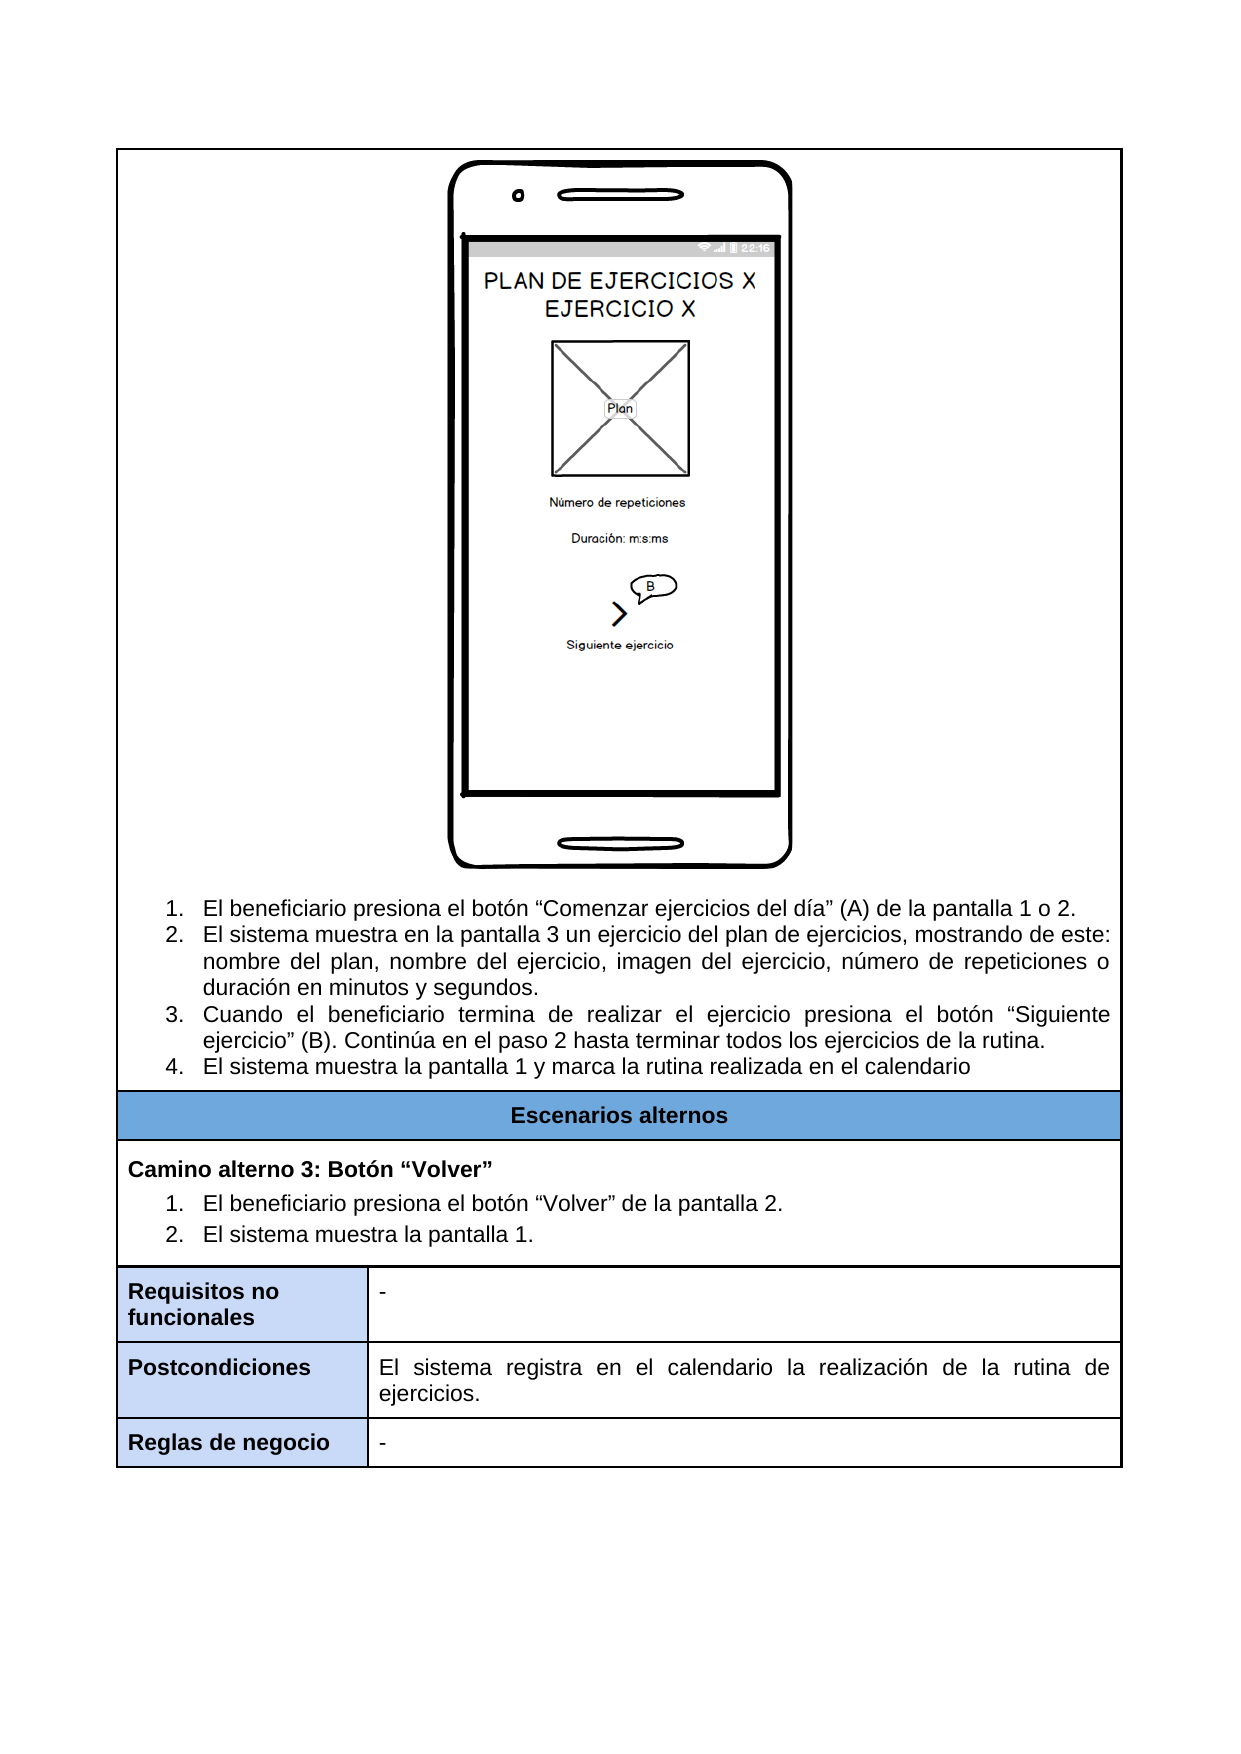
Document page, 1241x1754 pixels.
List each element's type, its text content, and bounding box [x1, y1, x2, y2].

table_cell Camino alterno 3: Botón “Volver” El beneficiario presiona el botón “Volver” de la pantalla 2. El sistema muestra la pantalla 1. [118, 1141, 1120, 1265]
table_cell - [369, 1419, 1120, 1466]
table_cell - [369, 1268, 1120, 1341]
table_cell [118, 150, 1120, 1090]
table_cell Escenarios alternos [118, 1092, 1120, 1139]
table_cell El sistema registra en el calendario la realización de la rutina de ejercicios. [369, 1343, 1120, 1417]
table_cell Requisitos no funcionales [118, 1268, 367, 1341]
table_cell Postcondiciones [118, 1343, 367, 1417]
table_cell Reglas de negocio [118, 1419, 367, 1466]
picture [446, 160, 793, 869]
